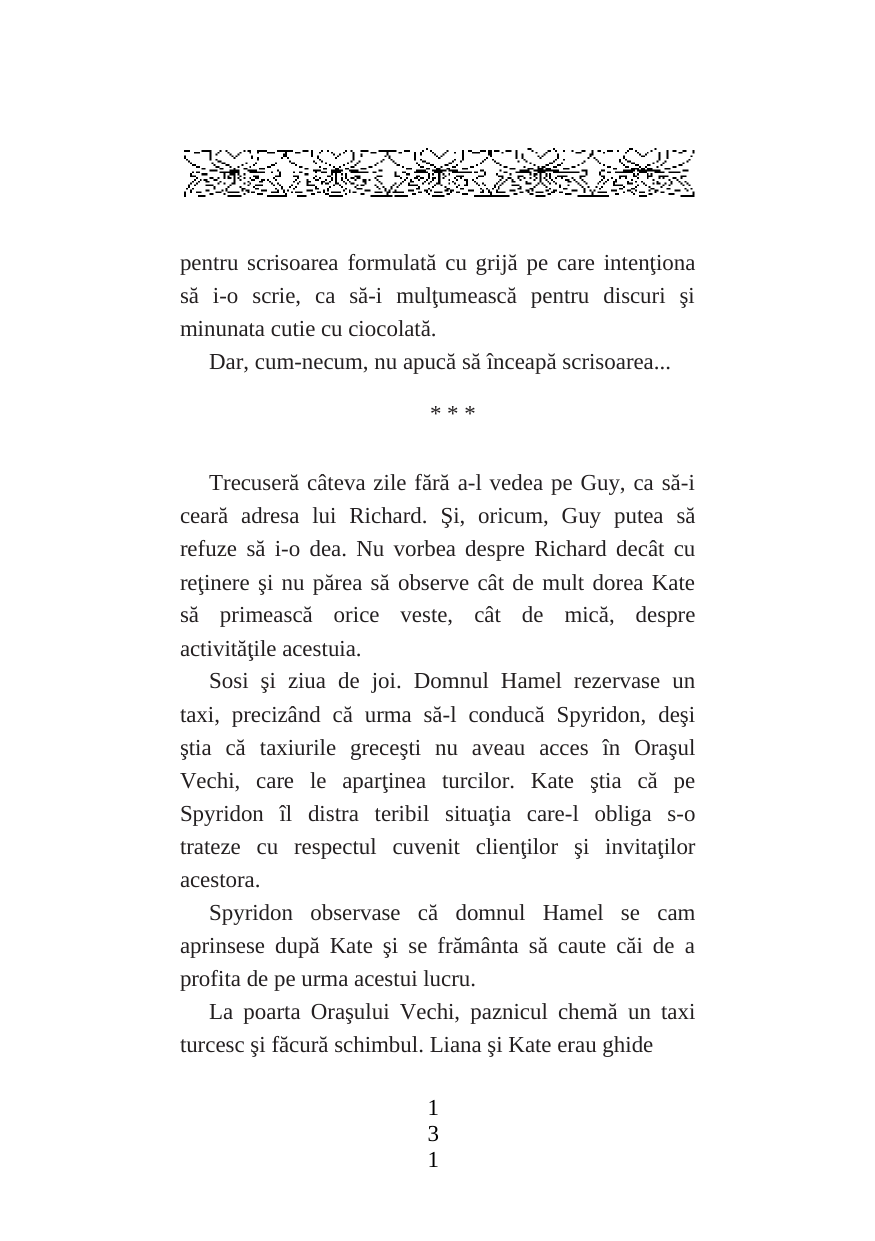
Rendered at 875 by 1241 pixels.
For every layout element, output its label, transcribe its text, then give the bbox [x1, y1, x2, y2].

text * * * [430, 403, 698, 426]
text Spyridon observase că domnul Hamel se cam aprinsese după Kate şi se frământa să caute căi de a profita de pe urma acestui lucru. [180, 894, 696, 993]
text pentru scrisoarea formulată cu grijă pe care intenţiona să i-o scrie, ca să-i mulţumească pentru discuri şi minunata cutie cu ciocolată. [180, 244, 696, 343]
picture [181, 148, 695, 199]
text La poarta Oraşului Vechi, paznicul chemă un taxi turcesc şi făcură schimbul. Liana şi Kate erau ghide [180, 993, 696, 1059]
text Sosi şi ziua de joi. Domnul Hamel rezervase un taxi, precizând că urma să-l conducă Spyridon, deşi ştia că taxiurile greceşti nu aveau acces în Oraşul Vechi, care le aparţinea turcilor. Kate ştia că pe Spyridon îl distra teribil situaţia care-l obliga s-o trateze cu respectul cuvenit clienţilor şi invitaţilor acestora. [180, 663, 696, 894]
text Dar, cum-necum, nu apucă să înceapă scrisoarea... [180, 343, 698, 376]
text Trecuseră câteva zile fără a-l vedea pe Guy, ca să-i ceară adresa lui Richard. Şi, oricum, Guy putea să refuze să i-o dea. Nu vorbea despre Richard decât cu reţinere şi nu părea să observe cât de mult dorea Kate să primească orice veste, cât de mică, despre activităţile acestuia. [180, 464, 696, 663]
